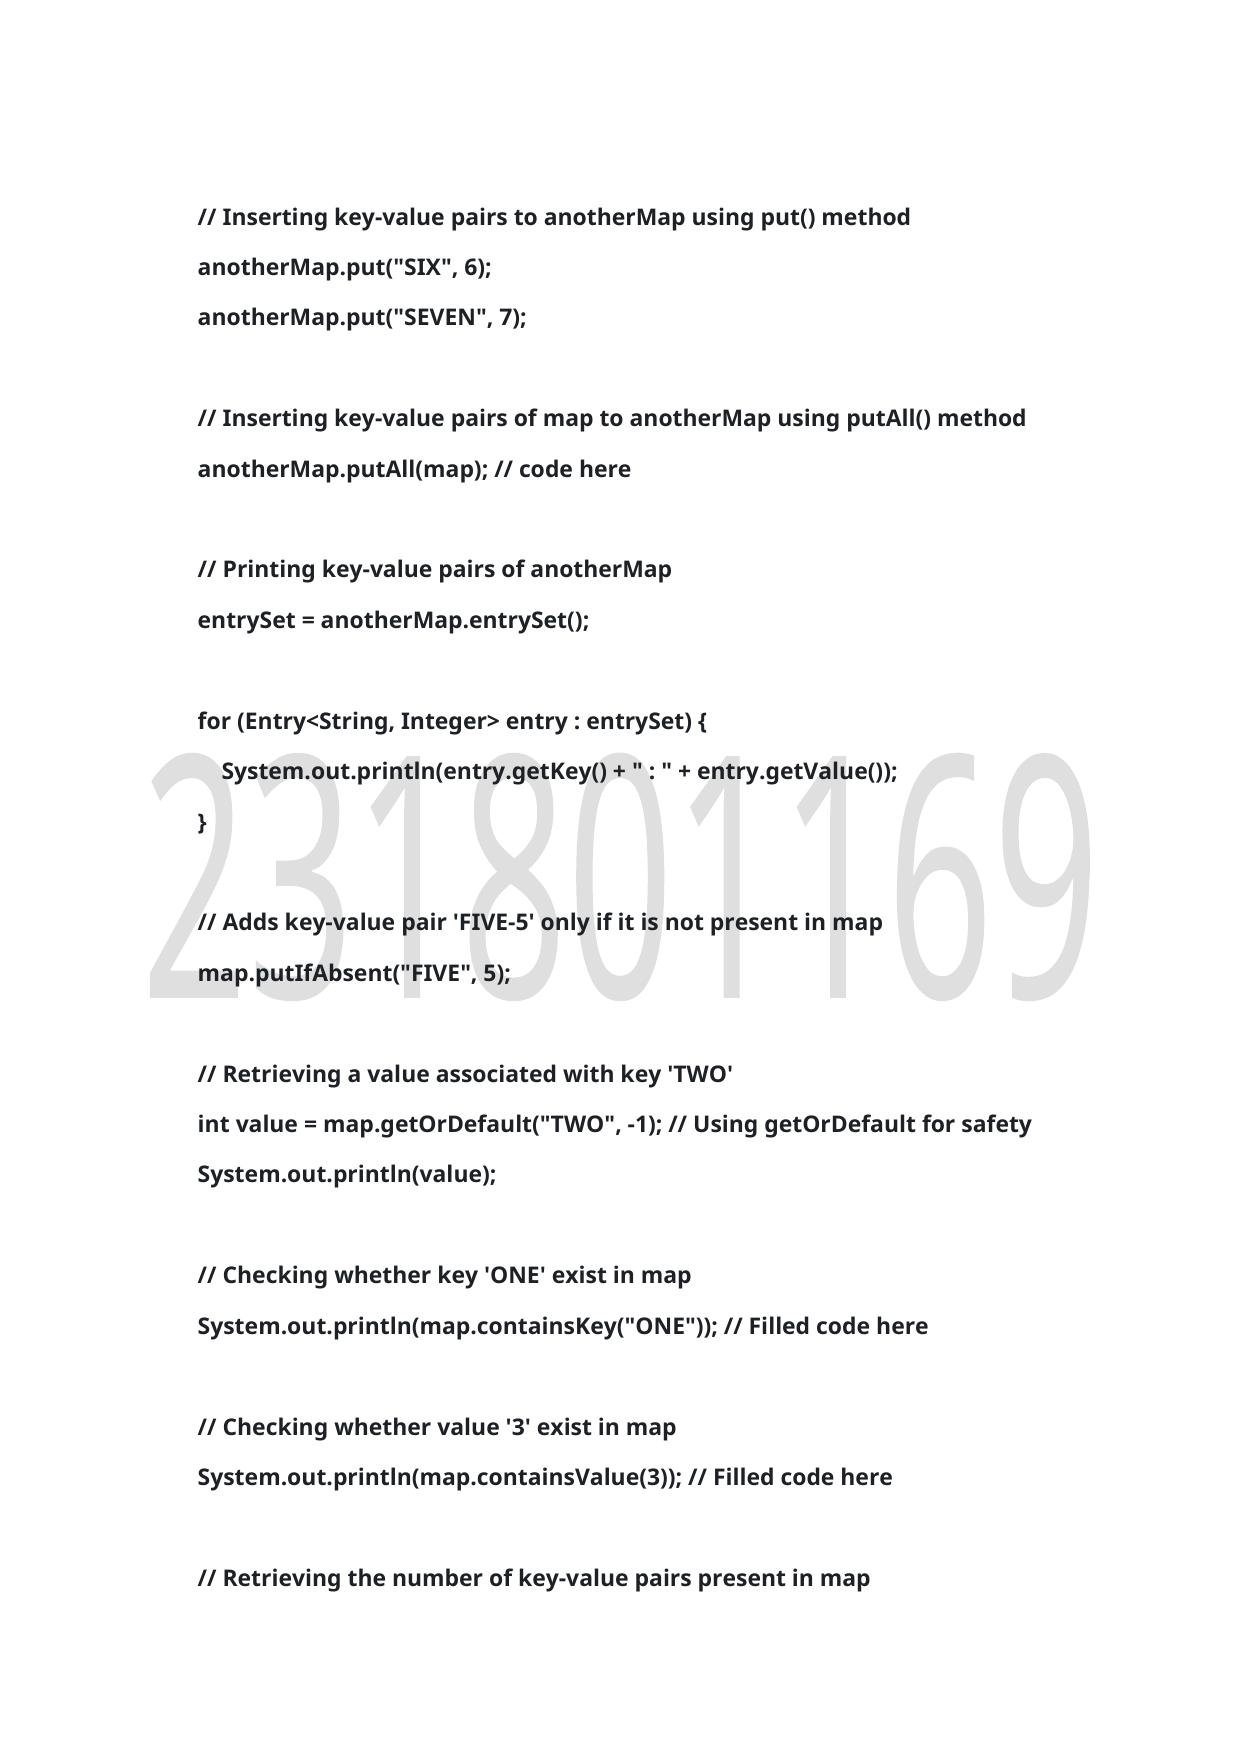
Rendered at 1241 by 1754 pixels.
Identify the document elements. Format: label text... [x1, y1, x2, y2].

text // Adds key-value pair 'FIVE-5' only if it is not present in map [150, 906, 1090, 937]
text // Inserting key-value pairs to anotherMap using put() method [150, 200, 1090, 232]
text // Inserting key-value pairs of map to anotherMap using putAll() method [150, 402, 1090, 433]
text anotherMap.putAll(map); // code here [150, 452, 1090, 484]
text } [150, 805, 1090, 837]
text anotherMap.put("SEVEN", 7); [150, 301, 1090, 332]
text // Retrieving the number of key-value pairs present in map [150, 1562, 1090, 1593]
text anotherMap.put("SIX", 6); [150, 251, 1090, 282]
text System.out.println(map.containsValue(3)); // Filled code here [150, 1461, 1090, 1492]
text // Checking whether key 'ONE' exist in map [150, 1259, 1090, 1290]
text // Checking whether value '3' exist in map [150, 1410, 1090, 1442]
text System.out.println(value); [150, 1158, 1090, 1189]
text // Retrieving a value associated with key 'TWO' [150, 1057, 1090, 1089]
text entrySet = anotherMap.entrySet(); [150, 604, 1090, 635]
text int value = map.getOrDefault("TWO", -1); // Using getOrDefault for safety [150, 1108, 1090, 1139]
text for (Entry<String, Integer> entry : entrySet) { [150, 704, 1090, 736]
text // Printing key-value pairs of anotherMap [150, 553, 1090, 584]
text map.putIfAbsent("FIVE", 5); [150, 957, 1090, 988]
text System.out.println(map.containsKey("ONE")); // Filled code here [150, 1309, 1090, 1341]
text System.out.println(entry.getKey() + " : " + entry.getValue()); [150, 755, 1090, 786]
